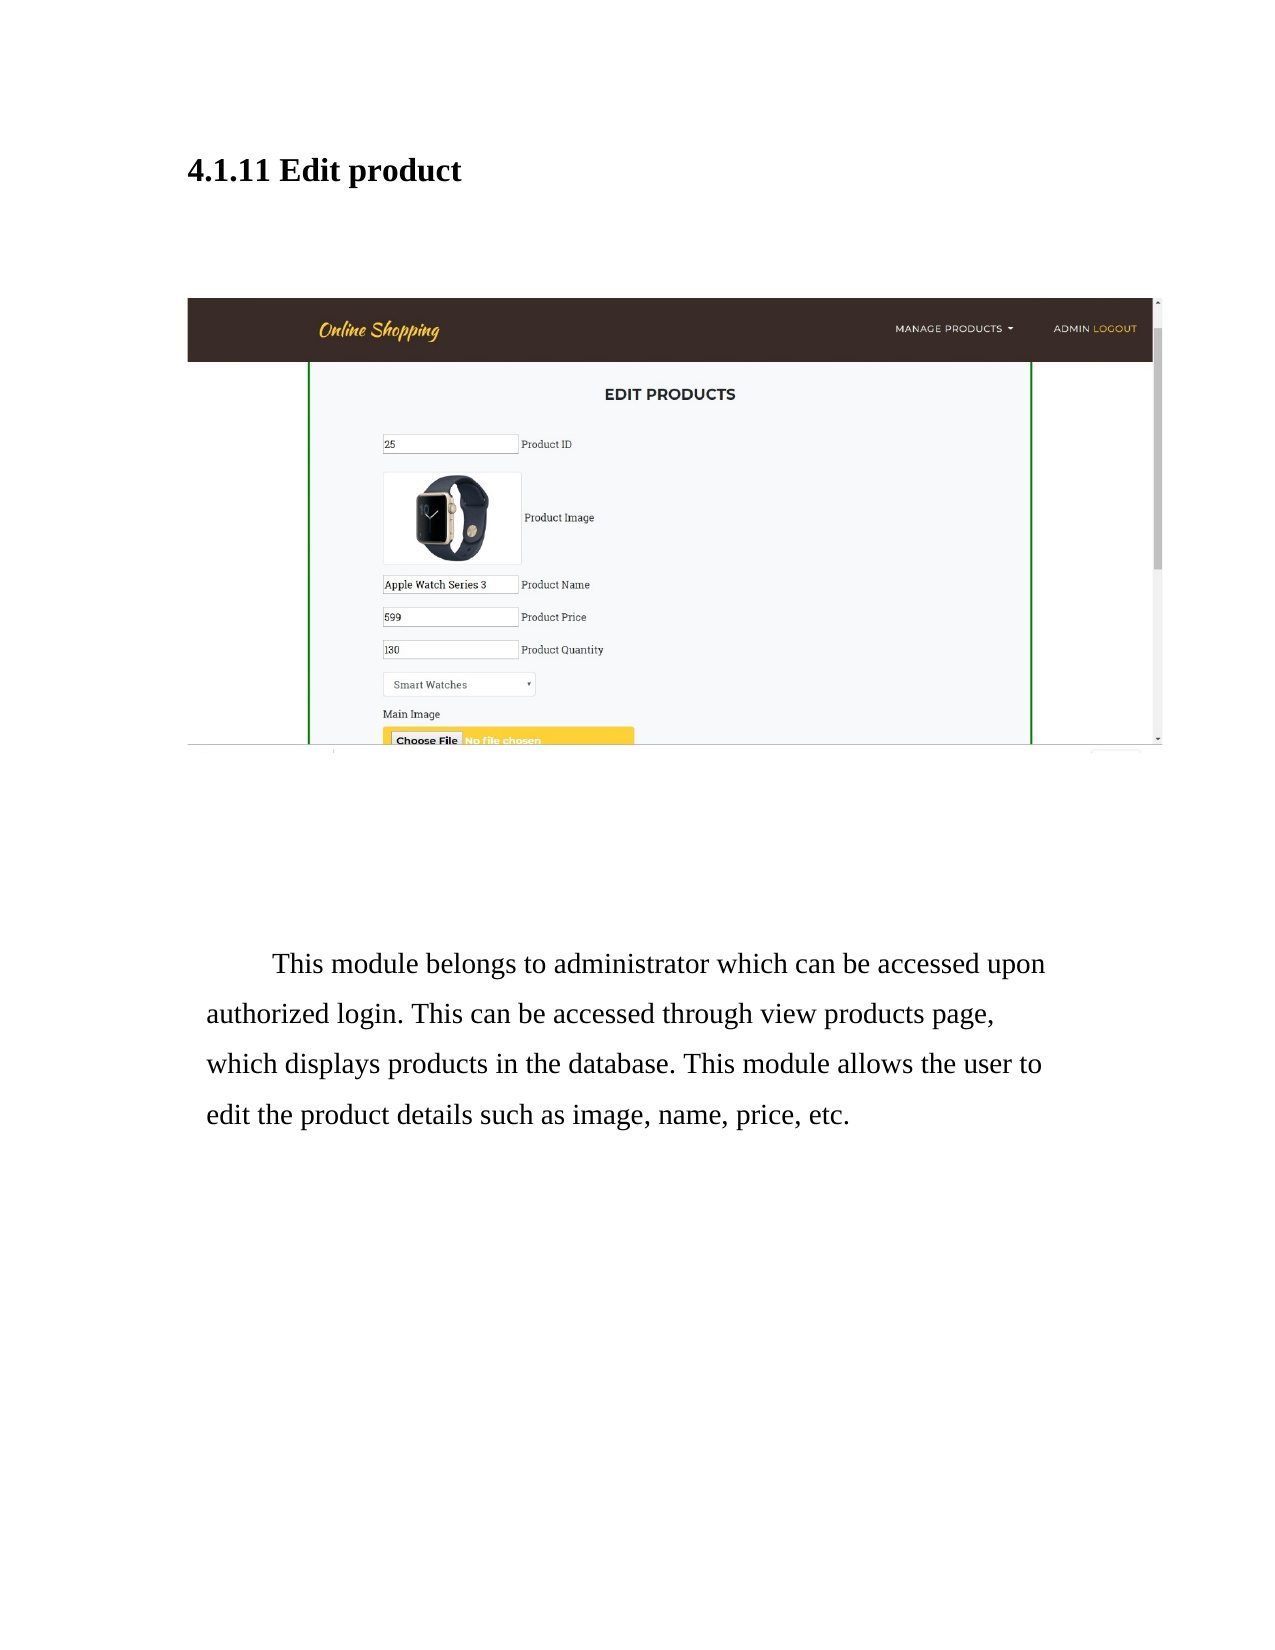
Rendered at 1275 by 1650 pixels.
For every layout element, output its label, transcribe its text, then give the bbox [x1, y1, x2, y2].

text 4.1.11 Edit product [187, 150, 1059, 188]
list This module belongs to administrator which can be accessed upon authorized login. This can be accessed through view products page, which displays products in the database. This module allows the user to edit the product details such as image, name, price, etc. [206, 946, 1059, 1130]
picture [187, 298, 1163, 753]
